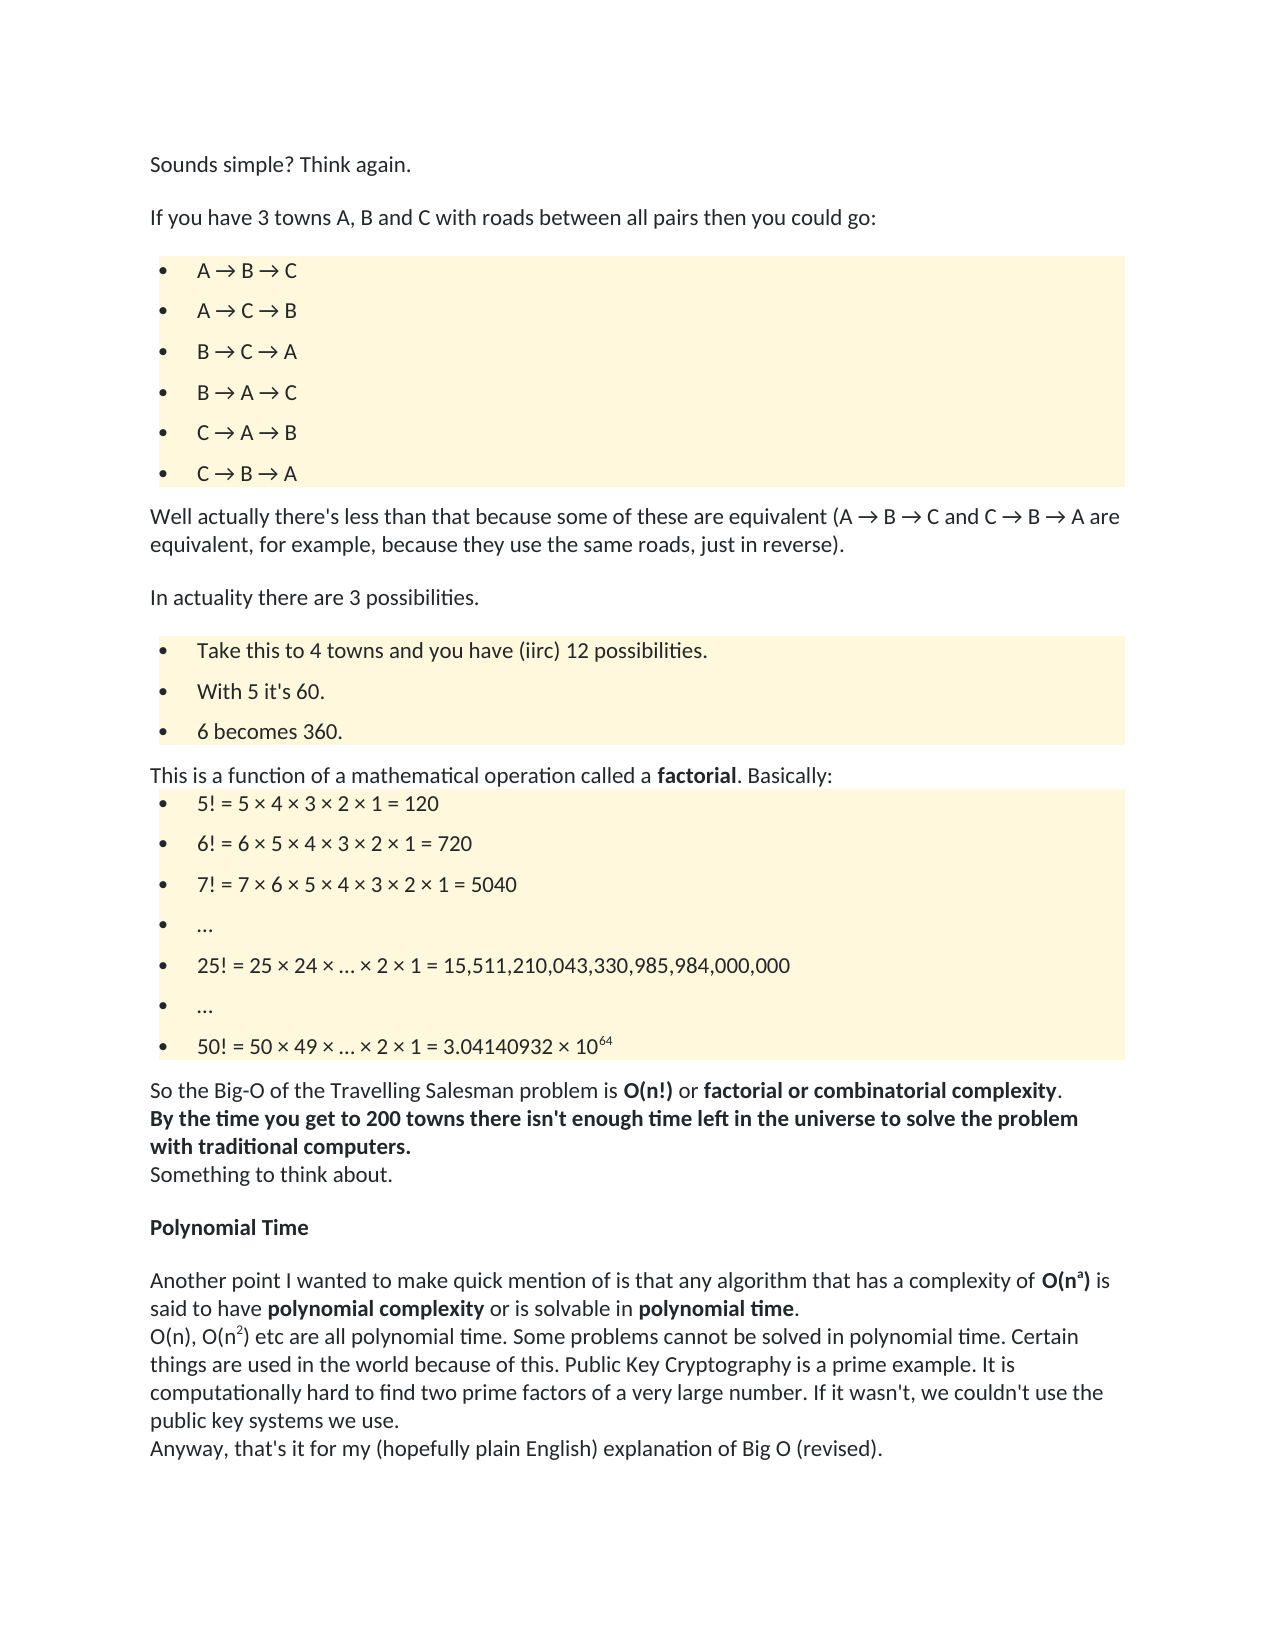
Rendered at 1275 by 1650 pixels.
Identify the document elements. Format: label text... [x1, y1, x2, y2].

text By the time you get to 200 towns there isn't enough time left in the universe to solve the problem with traditional computers. [150, 1104, 1125, 1160]
list C → A → B [159, 418, 1125, 446]
text So the Big-O of the Travelling Salesman problem is O(n!) or factorial or combinatorial complexity. [150, 1076, 1125, 1104]
list 6 becomes 360. [159, 717, 1125, 745]
list 50! = 50 × 49 × … × 2 × 1 = 3.04140932 × 1064 [159, 1032, 1125, 1060]
list 6! = 6 × 5 × 4 × 3 × 2 × 1 = 720 [159, 829, 1125, 858]
text This is a function of a mathematical operation called a factorial. Basically: [150, 761, 1125, 789]
list B → A → C [159, 378, 1125, 406]
list 25! = 25 × 24 × … × 2 × 1 = 15,511,210,043,330,985,984,000,000 [159, 951, 1125, 979]
text In actuality there are 3 possibilities. [150, 583, 1125, 611]
text Polynomial Time [150, 1213, 1125, 1241]
list B → C → A [159, 337, 1125, 365]
text Anyway, that's it for my (hopefully plain English) explanation of Big O (revised). [150, 1434, 1125, 1462]
list 7! = 7 × 6 × 5 × 4 × 3 × 2 × 1 = 5040 [159, 870, 1125, 898]
list … [159, 992, 1125, 1020]
text Sounds simple? Think again. [150, 150, 1125, 178]
text If you have 3 towns A, B and C with roads between all pairs then you could go: [150, 203, 1125, 231]
text Well actually there's less than that because some of these are equivalent (A → B → C and C → B → A are equivalent, for example, because they use the same roads, just in reverse). [150, 502, 1125, 558]
list A → C → B [159, 297, 1125, 324]
list 5! = 5 × 4 × 3 × 2 × 1 = 120 [159, 789, 1125, 817]
text Another point I wanted to make quick mention of is that any algorithm that has a complexity of O(na) is said to have polynomial complexity or is solvable in polynomial time. [150, 1266, 1125, 1322]
list C → B → A [159, 459, 1125, 487]
list Take this to 4 towns and you have (iirc) 12 possibilities. [159, 636, 1125, 664]
list … [159, 911, 1125, 939]
text O(n), O(n2) etc are all polynomial time. Some problems cannot be solved in polynomial time. Certain things are used in the world because of this. Public Key Cryptography is a prime example. It is computationally hard to find two prime factors of a very large number. If it wasn't, we couldn't use the public key systems we use. [150, 1322, 1125, 1434]
list With 5 it's 60. [159, 677, 1125, 705]
list A → B → C [159, 256, 1125, 284]
text Something to think about. [150, 1160, 1125, 1188]
